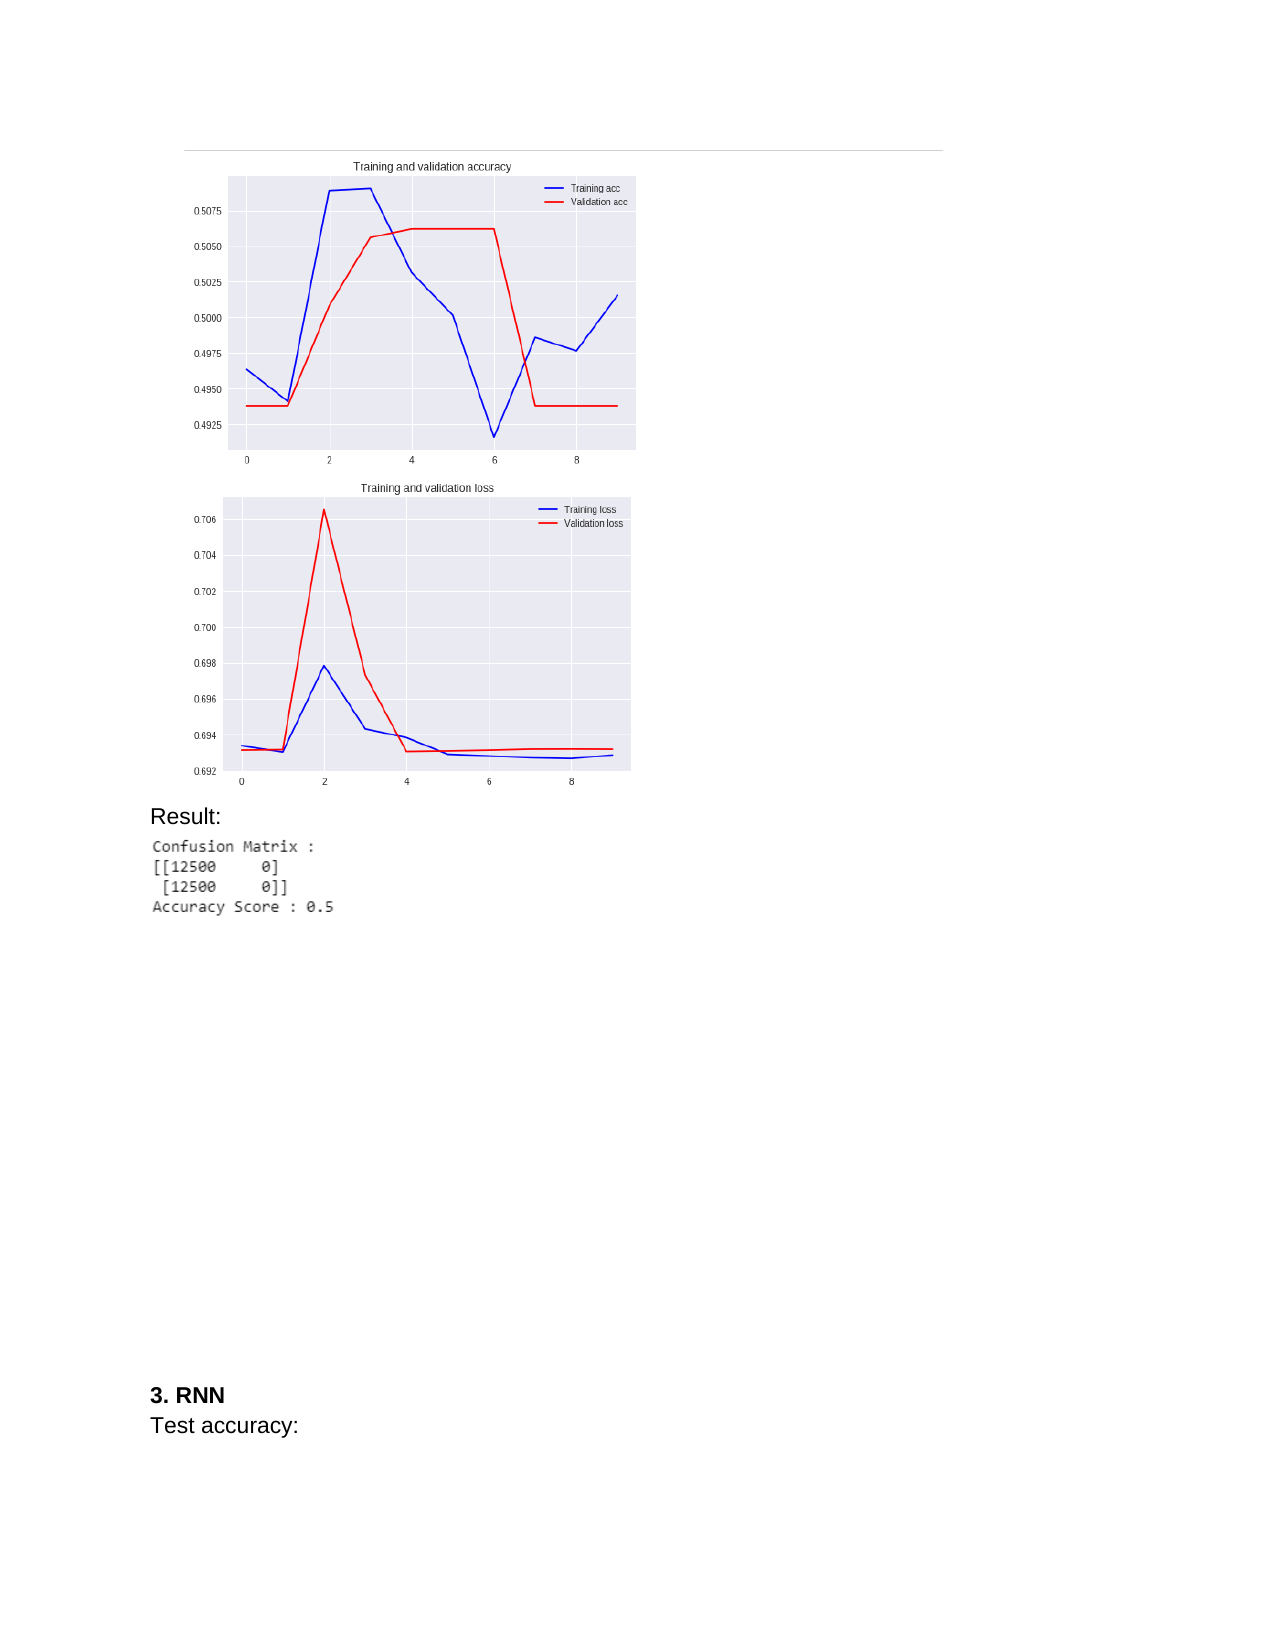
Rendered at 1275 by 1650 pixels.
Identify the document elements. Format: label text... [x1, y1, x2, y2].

text 3. RNN [150, 1382, 1125, 1408]
picture [150, 833, 1125, 925]
text Test accuracy: [150, 1412, 1125, 1438]
text Result: [150, 803, 1125, 829]
picture [150, 150, 956, 800]
